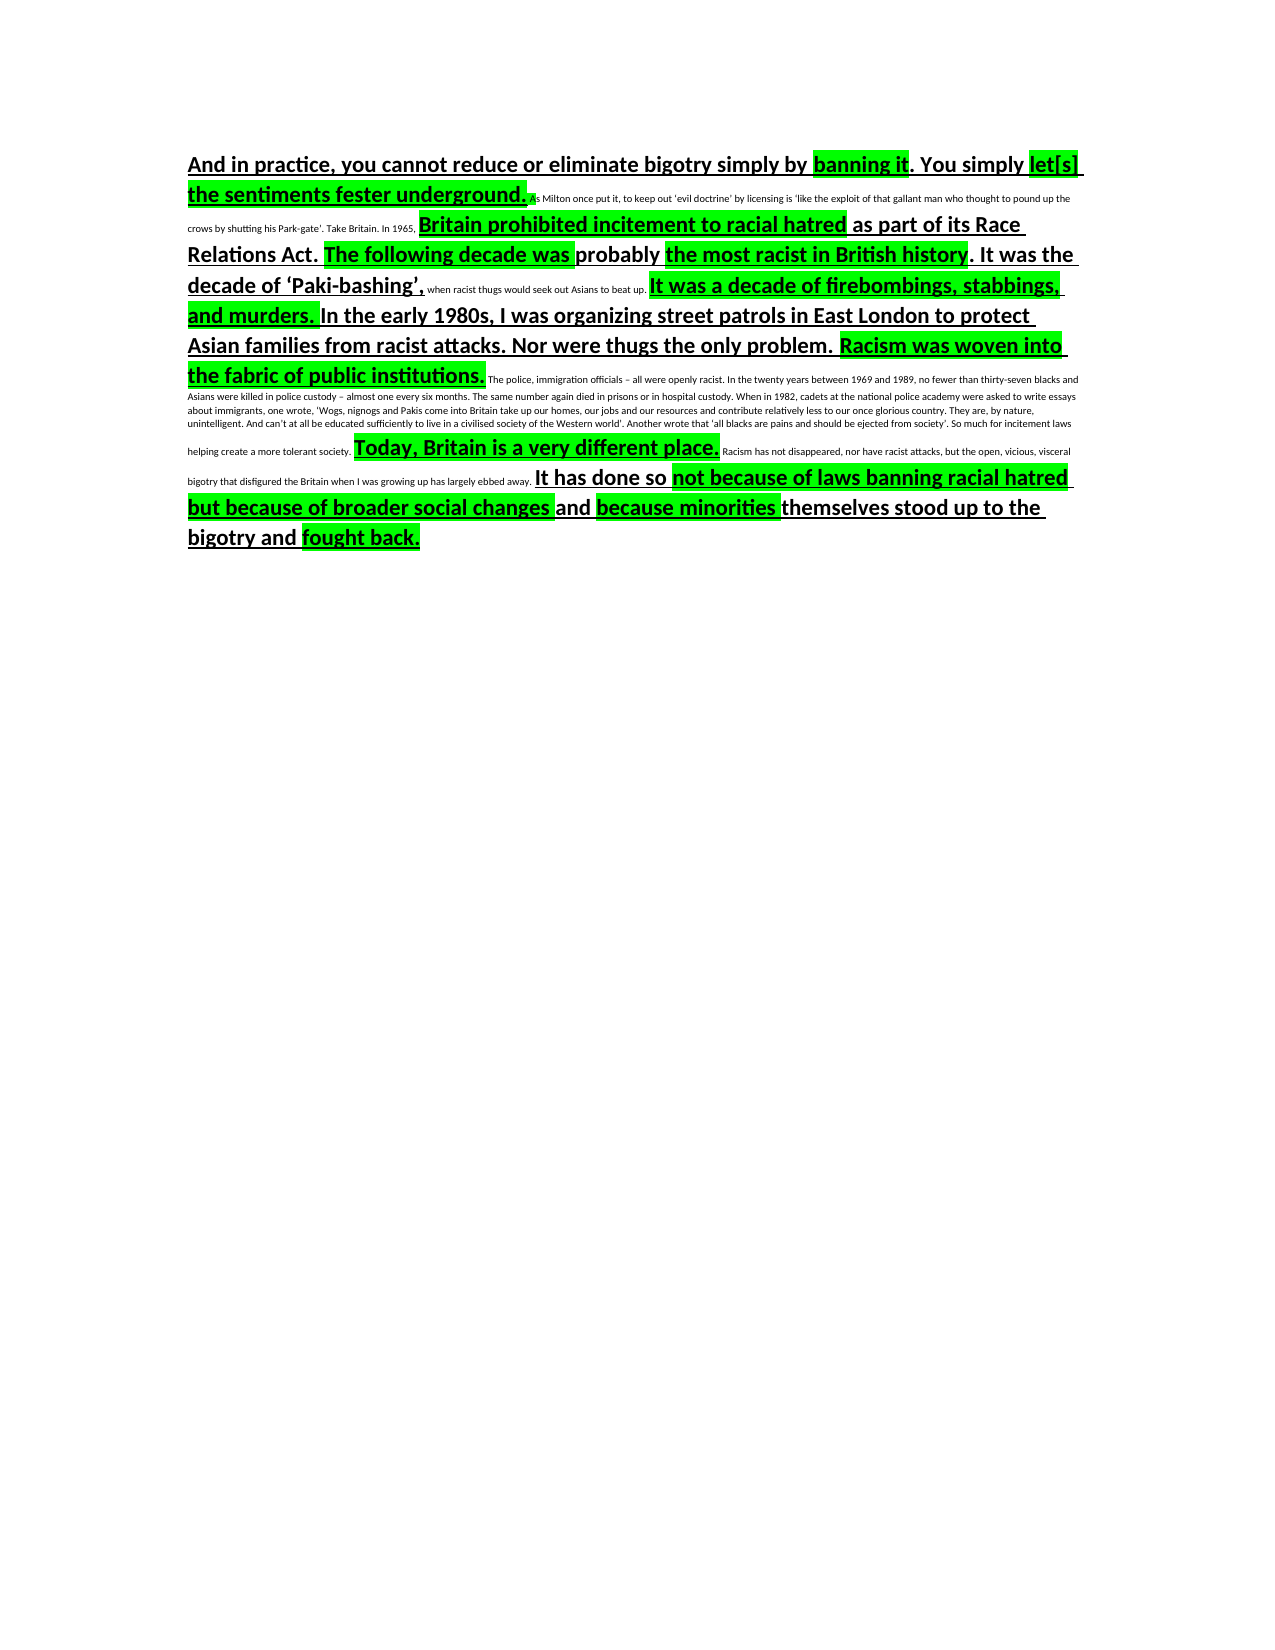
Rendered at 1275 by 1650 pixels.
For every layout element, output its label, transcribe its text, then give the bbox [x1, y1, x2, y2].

text And in practice, you cannot reduce or eliminate bigotry simply by banning it. You simply let[s] the sentiments fester underground. As Milton once put it, to keep out ‘evil doctrine’ by licensing is ‘like the exploit of that gallant man who thought to pound up the crows by shutting his Park-gate’. Take Britain. In 1965, Britain prohibited incitement to racial hatred as part of its Race Relations Act. The following decade was probably the most racist in British history. It was the decade of ‘Paki-bashing’, when racist thugs would seek out Asians to beat up. It was a decade of firebombings, stabbings, and murders. In the early 1980s, I was organizing street patrols in East London to protect Asian families from racist attacks. Nor were thugs the only problem. Racism was woven into the fabric of public institutions. The police, immigration officials – all were openly racist. In the twenty years between 1969 and 1989, no fewer than thirty-seven blacks and Asians were killed in police custody – almost one every six months. The same number again died in prisons or in hospital custody. When in 1982, cadets at the national police academy were asked to write essays about immigrants, one wrote, ‘Wogs, nignogs and Pakis come into Britain take up our homes, our jobs and our resources and contribute relatively less to our once glorious country. They are, by nature, unintelligent. And can’t at all be educated sufficiently to live in a civilised society of the Western world’. Another wrote that ‘all blacks are pains and should be ejected from society’. So much for incitement laws helping create a more tolerant society. Today, Britain is a very different place. Racism has not disappeared, nor have racist attacks, but the open, vicious, visceral bigotry that disfigured the Britain when I was growing up has largely ebbed away. It has done so not because of laws banning racial hatred but because of broader social changes and because minorities themselves stood up to the bigotry and fought back. [187, 150, 1087, 551]
